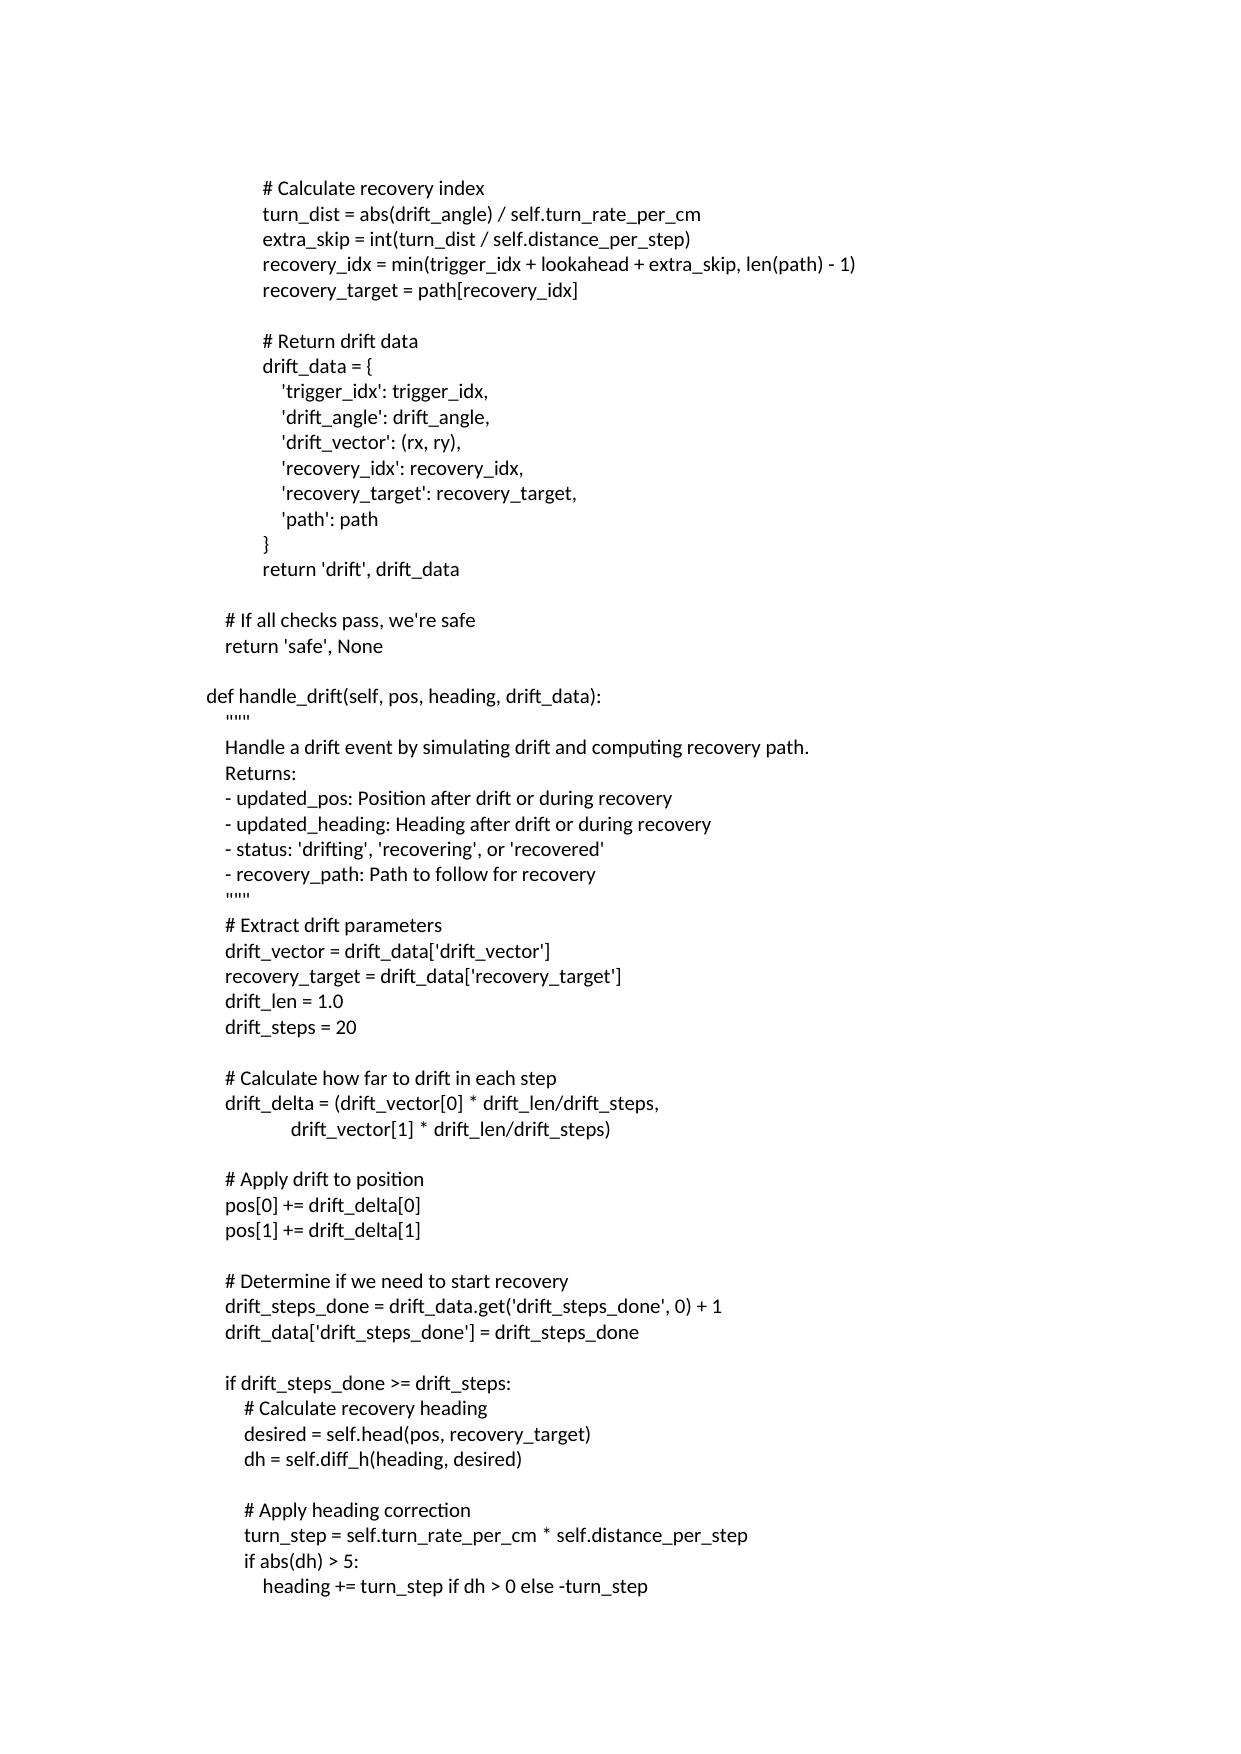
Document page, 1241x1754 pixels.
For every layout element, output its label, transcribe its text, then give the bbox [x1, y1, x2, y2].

text turn_dist = abs(drift_angle) / self.turn_rate_per_cm [187, 201, 1053, 226]
text drift_data = { [187, 353, 1053, 379]
text 'drift_angle': drift_angle, [187, 404, 1053, 429]
text drift_len = 1.0 [187, 989, 1053, 1014]
text return 'drift', drift_data [187, 557, 1053, 582]
text # Extract drift parameters [187, 912, 1053, 938]
text Returns: [187, 760, 1053, 785]
text drift_data['drift_steps_done'] = drift_steps_done [187, 1319, 1053, 1344]
text 'drift_vector': (rx, ry), [187, 429, 1053, 455]
text Handle a drift event by simulating drift and computing recovery path. [187, 734, 1053, 760]
text # Apply heading correction [187, 1497, 1053, 1522]
text # Apply drift to position [187, 1167, 1053, 1192]
text recovery_idx = min(trigger_idx + lookahead + extra_skip, len(path) - 1) [187, 252, 1053, 277]
text return 'safe', None [187, 633, 1053, 658]
text pos[1] += drift_delta[1] [187, 1217, 1053, 1243]
text - recovery_path: Path to follow for recovery [187, 862, 1053, 887]
text - updated_heading: Heading after drift or during recovery [187, 811, 1053, 836]
text drift_vector[1] * drift_len/drift_steps) [187, 1116, 1053, 1141]
text # Calculate recovery index [187, 175, 1053, 201]
text heading += turn_step if dh > 0 else -turn_step [187, 1573, 1053, 1599]
text def handle_drift(self, pos, heading, drift_data): [187, 684, 1053, 709]
text 'path': path [187, 506, 1053, 531]
text """ [187, 887, 1053, 912]
text # Determine if we need to start recovery [187, 1268, 1053, 1294]
text 'trigger_idx': trigger_idx, [187, 379, 1053, 404]
text dh = self.diff_h(heading, desired) [187, 1446, 1053, 1472]
text if drift_steps_done >= drift_steps: [187, 1370, 1053, 1395]
text drift_steps_done = drift_data.get('drift_steps_done', 0) + 1 [187, 1294, 1053, 1319]
text drift_delta = (drift_vector[0] * drift_len/drift_steps, [187, 1090, 1053, 1116]
text # Calculate recovery heading [187, 1395, 1053, 1421]
text } [187, 531, 1053, 557]
text """ [187, 709, 1053, 734]
text if abs(dh) > 5: [187, 1548, 1053, 1573]
text 'recovery_idx': recovery_idx, [187, 455, 1053, 480]
text desired = self.head(pos, recovery_target) [187, 1421, 1053, 1446]
text 'recovery_target': recovery_target, [187, 480, 1053, 506]
text recovery_target = drift_data['recovery_target'] [187, 963, 1053, 989]
text # Calculate how far to drift in each step [187, 1065, 1053, 1090]
text pos[0] += drift_delta[0] [187, 1192, 1053, 1217]
text drift_vector = drift_data['drift_vector'] [187, 938, 1053, 963]
text turn_step = self.turn_rate_per_cm * self.distance_per_step [187, 1522, 1053, 1548]
text - updated_pos: Position after drift or during recovery [187, 785, 1053, 811]
text # If all checks pass, we're safe [187, 607, 1053, 633]
text drift_steps = 20 [187, 1014, 1053, 1039]
text recovery_target = path[recovery_idx] [187, 277, 1053, 302]
text - status: 'drifting', 'recovering', or 'recovered' [187, 836, 1053, 862]
text # Return drift data [187, 328, 1053, 353]
text extra_skip = int(turn_dist / self.distance_per_step) [187, 226, 1053, 252]
